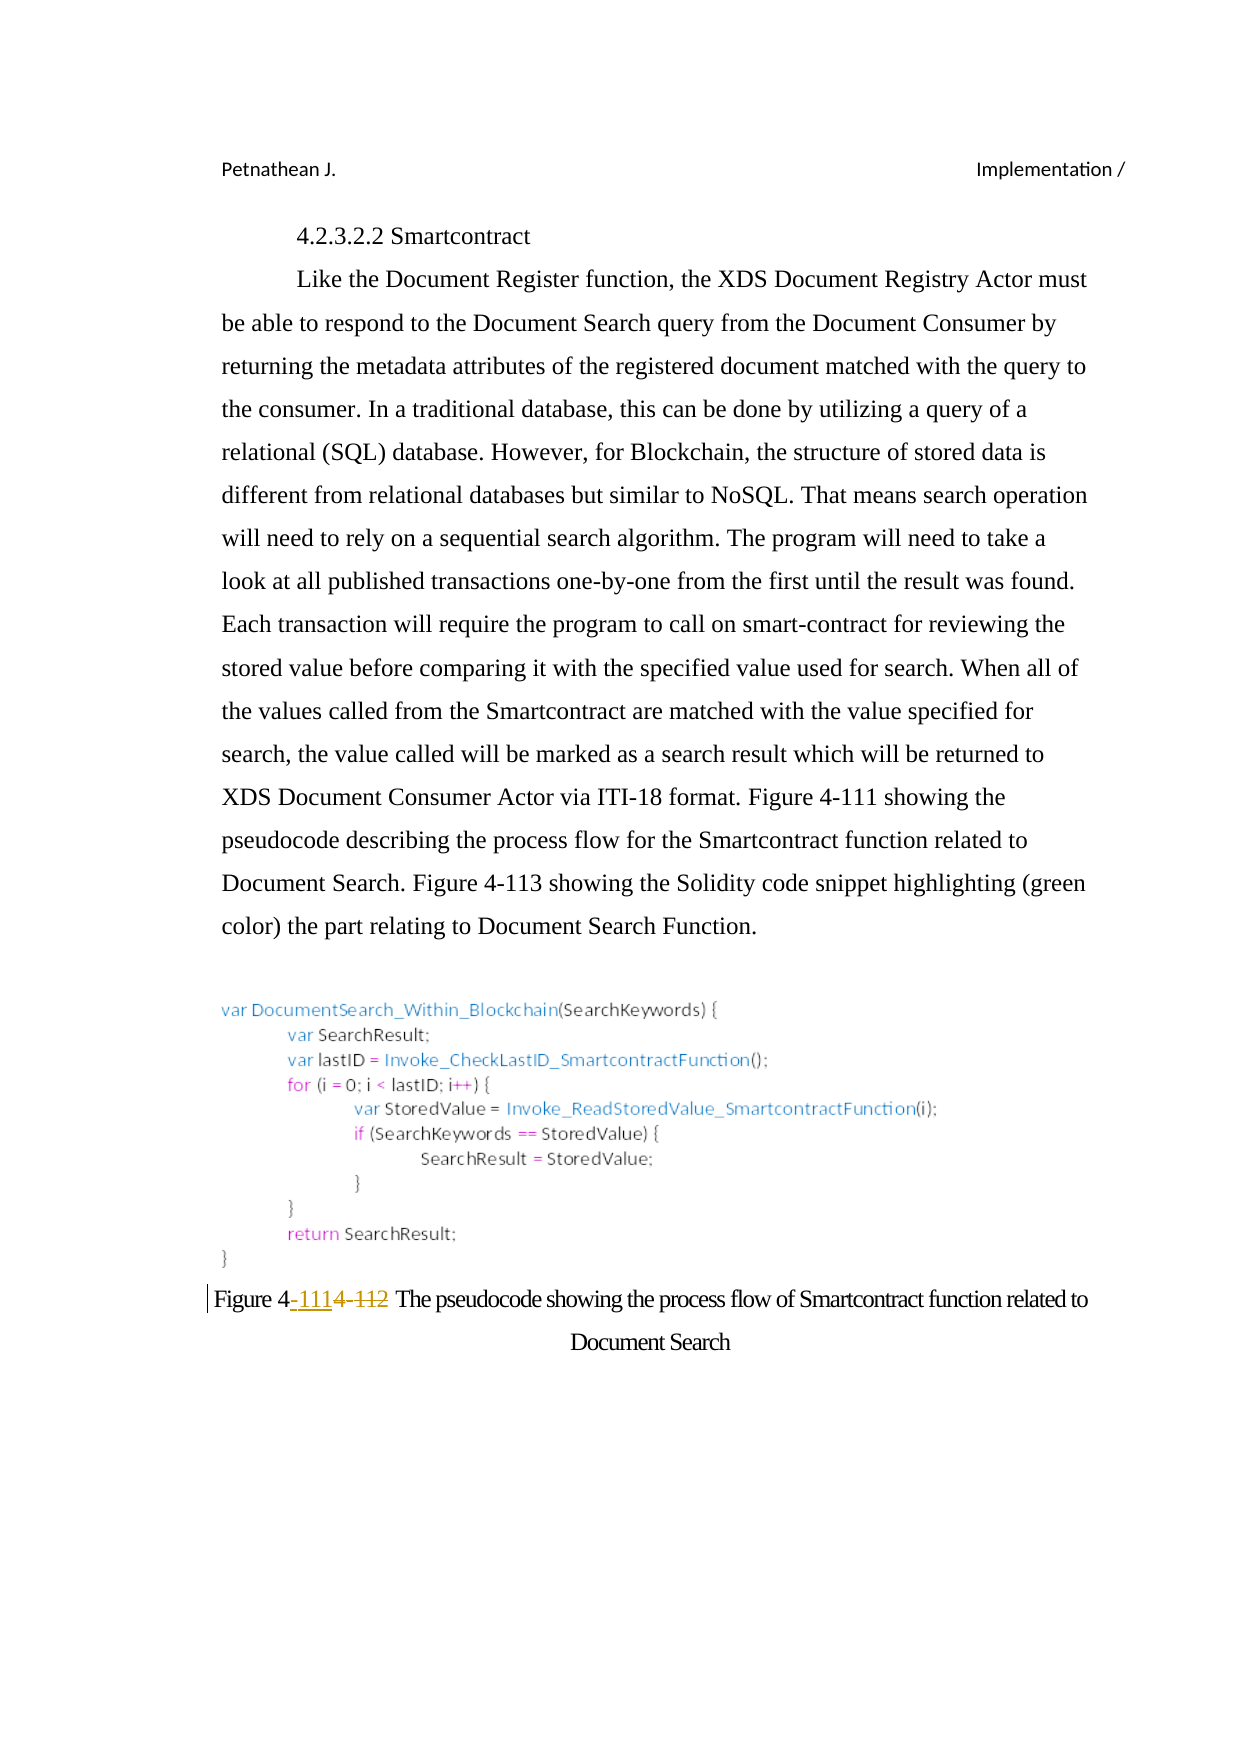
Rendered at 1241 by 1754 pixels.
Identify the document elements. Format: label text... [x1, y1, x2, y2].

list 4.2.3.2.2 Smartcontract [221, 221, 1092, 250]
text Figure 4 The pseudocode showing the process flow of Smartcontract function related to Document Search [209, 1284, 1092, 1356]
